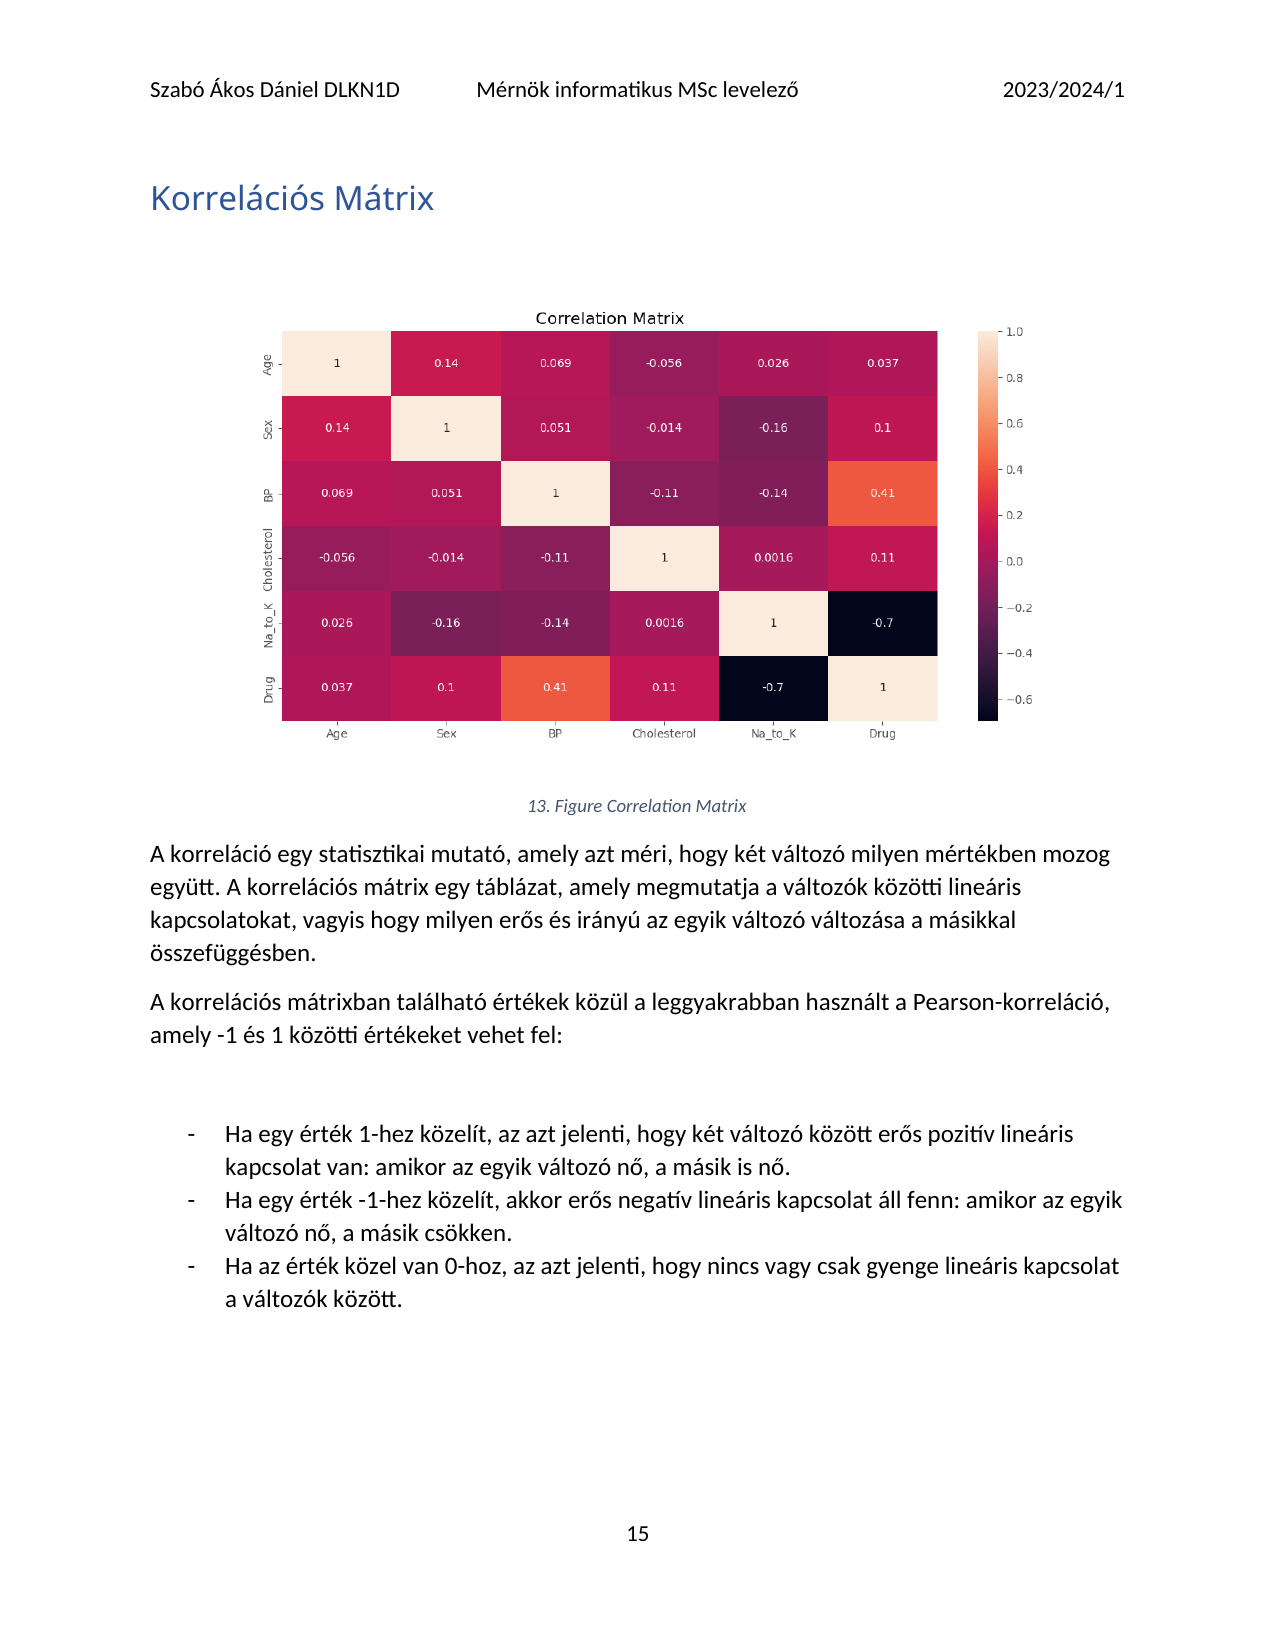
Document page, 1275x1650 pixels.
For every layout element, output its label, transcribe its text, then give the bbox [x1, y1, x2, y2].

subtitle Korrelációs Mátrix [150, 175, 1125, 220]
list Ha egy érték -1-hez közelít, akkor erős negatív lineáris kapcsolat áll fenn: amikor az egyik változó nő, a másik csökken. [187, 1184, 1125, 1248]
picture [150, 270, 1205, 776]
list Ha az érték közel van 0-hoz, az azt jelenti, hogy nincs vagy csak gyenge lineáris kapcsolat a változók között. [187, 1250, 1125, 1314]
text A korreláció egy statisztikai mutató, amely azt méri, hogy két változó milyen mértékben mozog együtt. A korrelációs mátrix egy táblázat, amely megmutatja a változók közötti lineáris kapcsolatokat, vagyis hogy milyen erős és irányú az egyik változó változása a másikkal összefüggésben. [150, 838, 1125, 967]
text A korrelációs mátrixban található értékek közül a leggyakrabban használt a Pearson-korreláció, amely -1 és 1 közötti értékeket vehet fel: [150, 986, 1125, 1050]
list Ha egy érték 1-hez közelít, az azt jelenti, hogy két változó között erős pozitív lineáris kapcsolat van: amikor az egyik változó nő, a másik is nő. [187, 1118, 1125, 1182]
